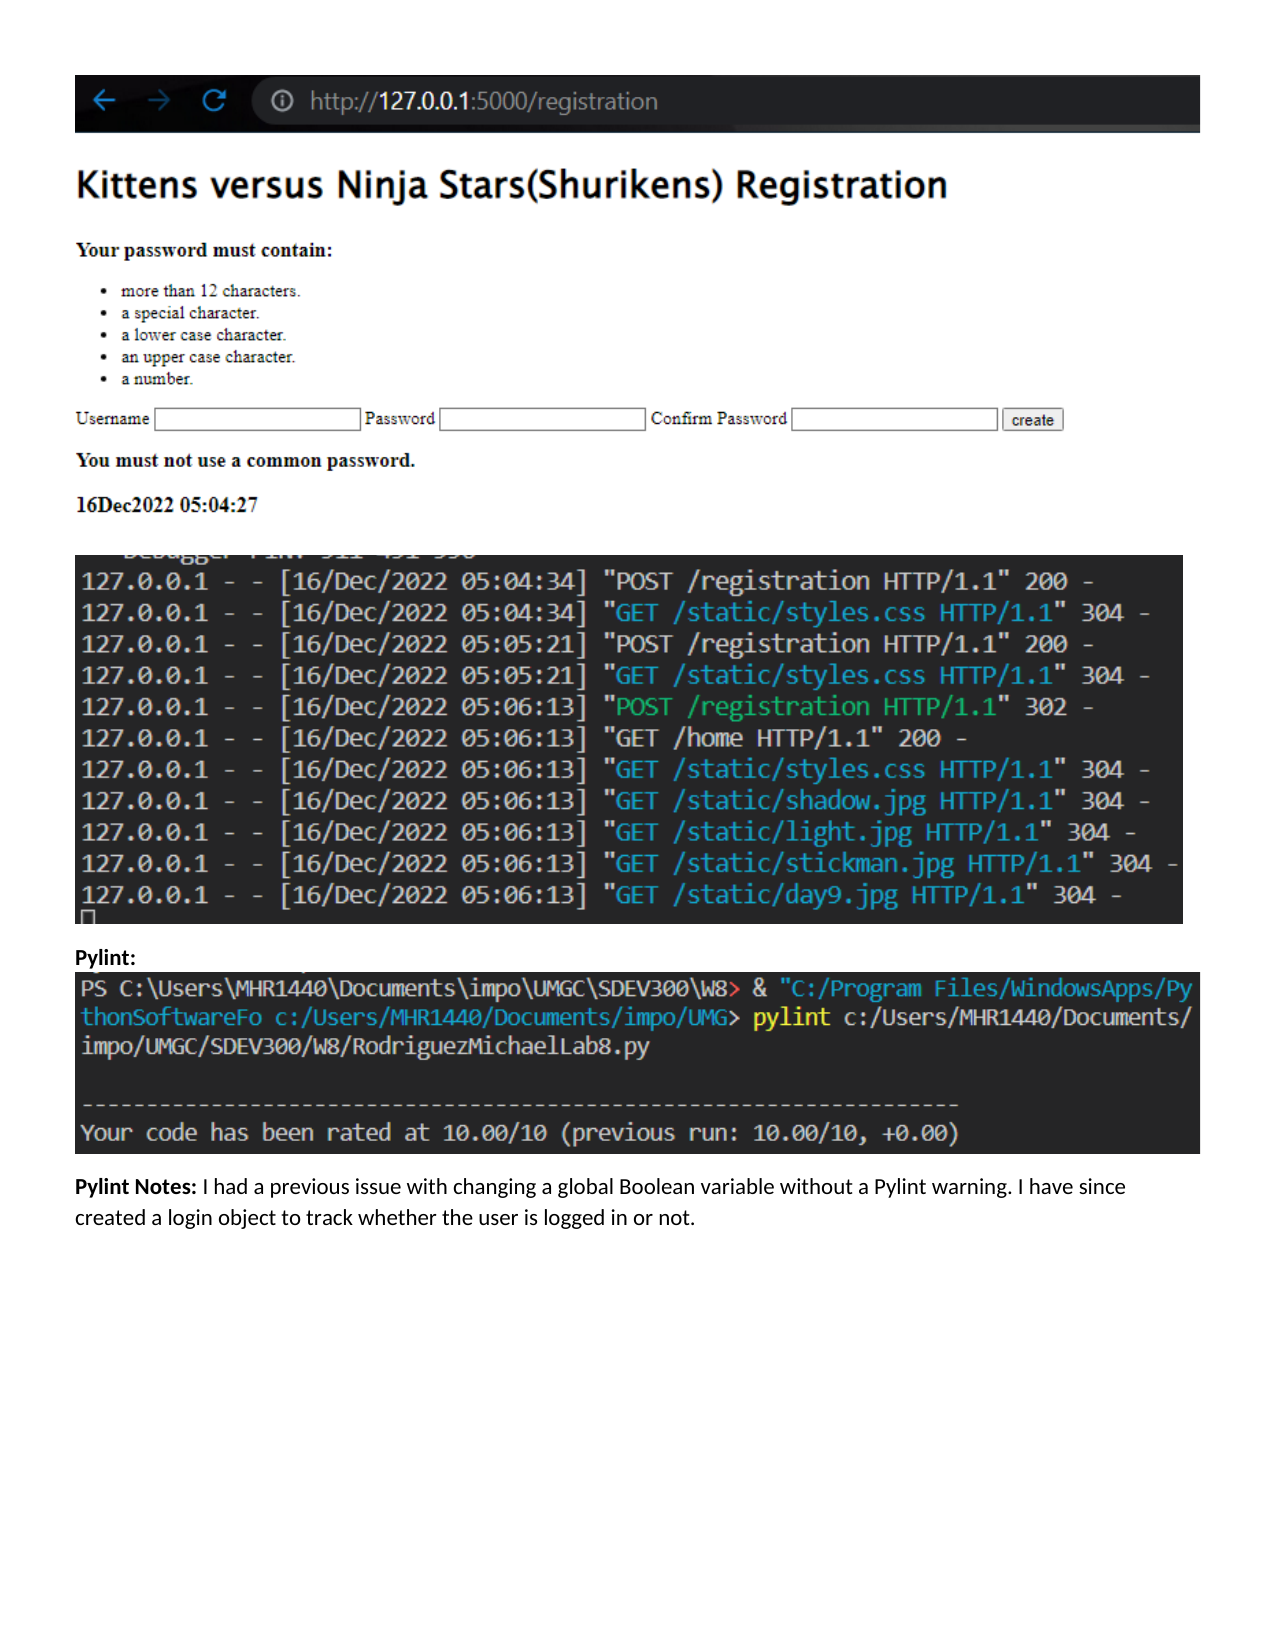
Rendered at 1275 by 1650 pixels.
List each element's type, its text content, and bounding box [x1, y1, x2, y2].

text Pylint Notes: I had a previous issue with changing a global Boolean variable without a Pylint warning. I have since created a login object to track whether the user is logged in or not. [75, 1172, 1200, 1231]
picture [75, 972, 1200, 1154]
picture [75, 555, 1183, 924]
text Pylint: [75, 943, 1200, 972]
picture [75, 75, 1200, 537]
